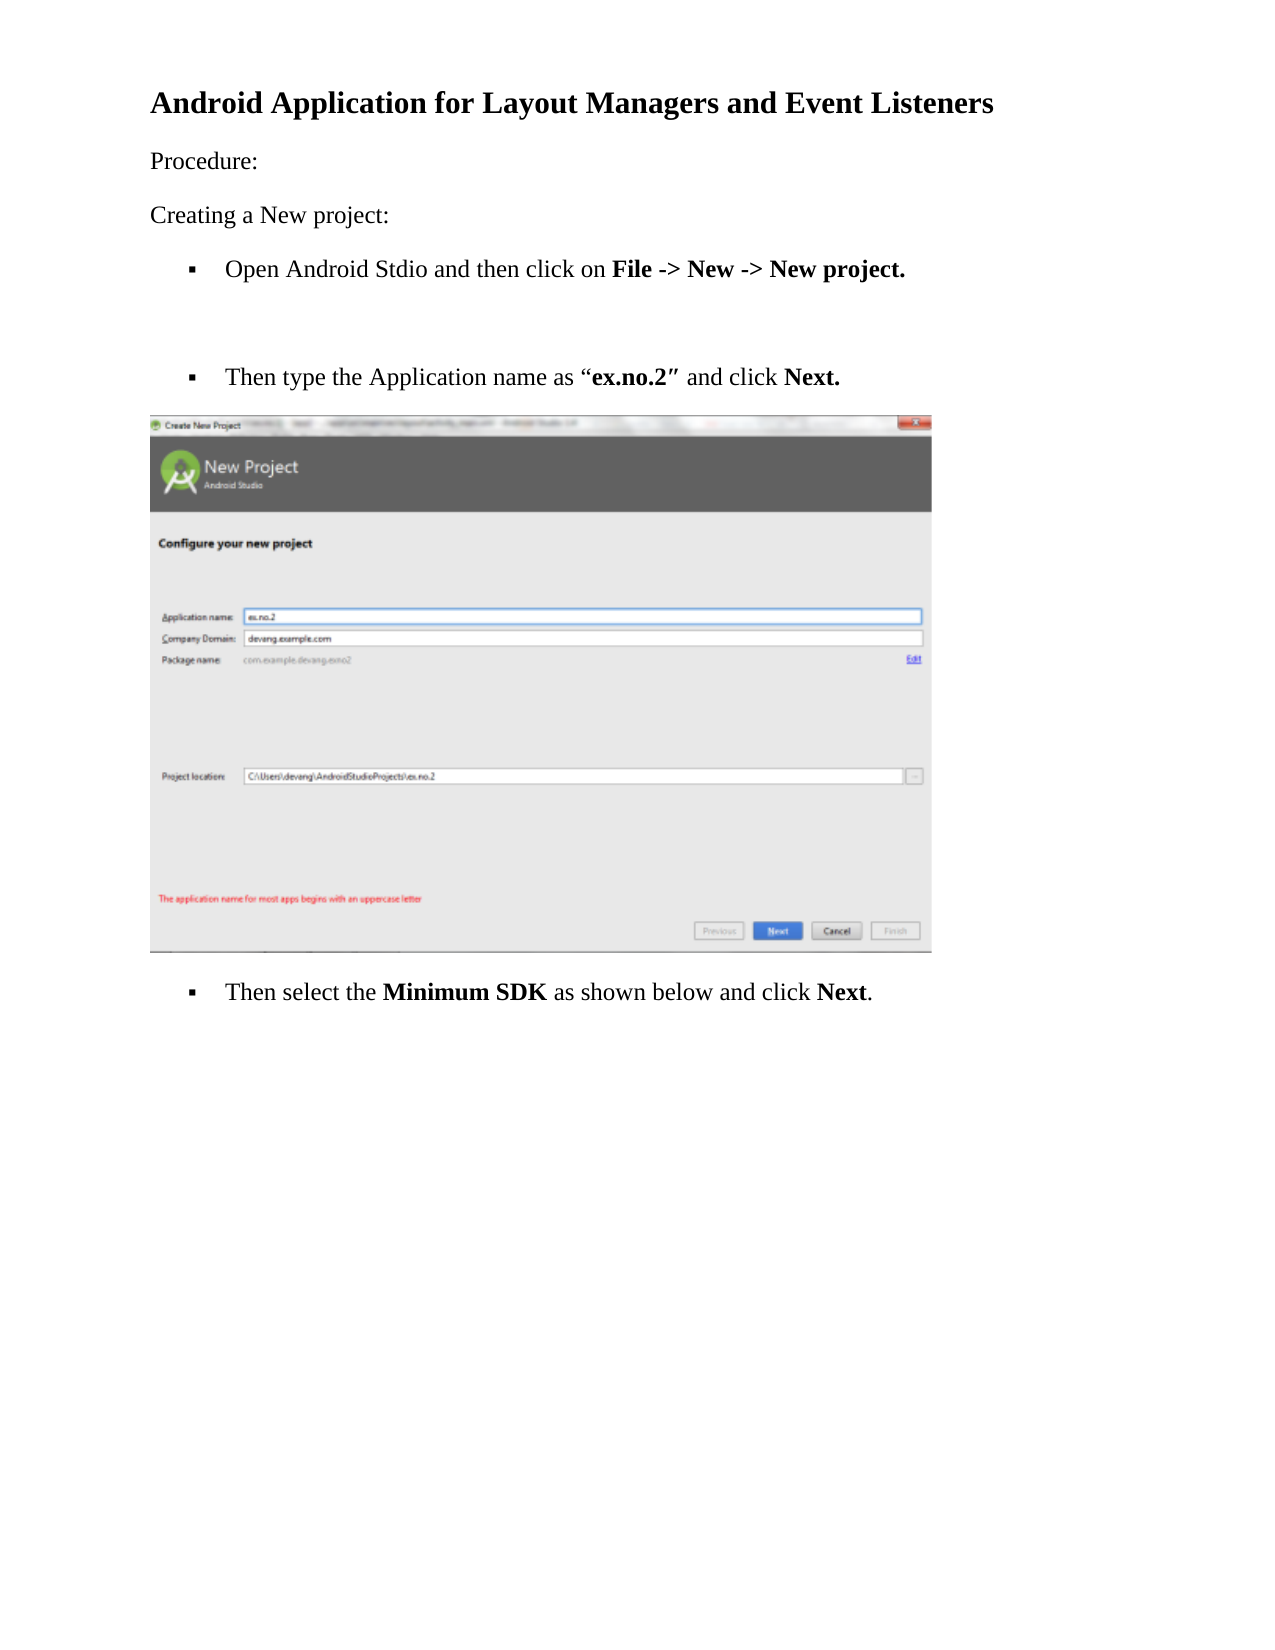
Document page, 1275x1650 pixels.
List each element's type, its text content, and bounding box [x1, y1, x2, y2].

text Procedure: [150, 146, 1125, 175]
list Then select the Minimum SDK as shown below and click Next. [187, 977, 1125, 1006]
list Open Android Stdio and then click on File -> New -> New project. [187, 254, 1125, 283]
list Then type the Application name as “ex.no.2″ and click Next. [187, 362, 1125, 391]
text Android Application for Layout Managers and Event Listeners [150, 84, 1125, 120]
picture [150, 415, 932, 953]
text Creating a New project: [150, 200, 1125, 229]
